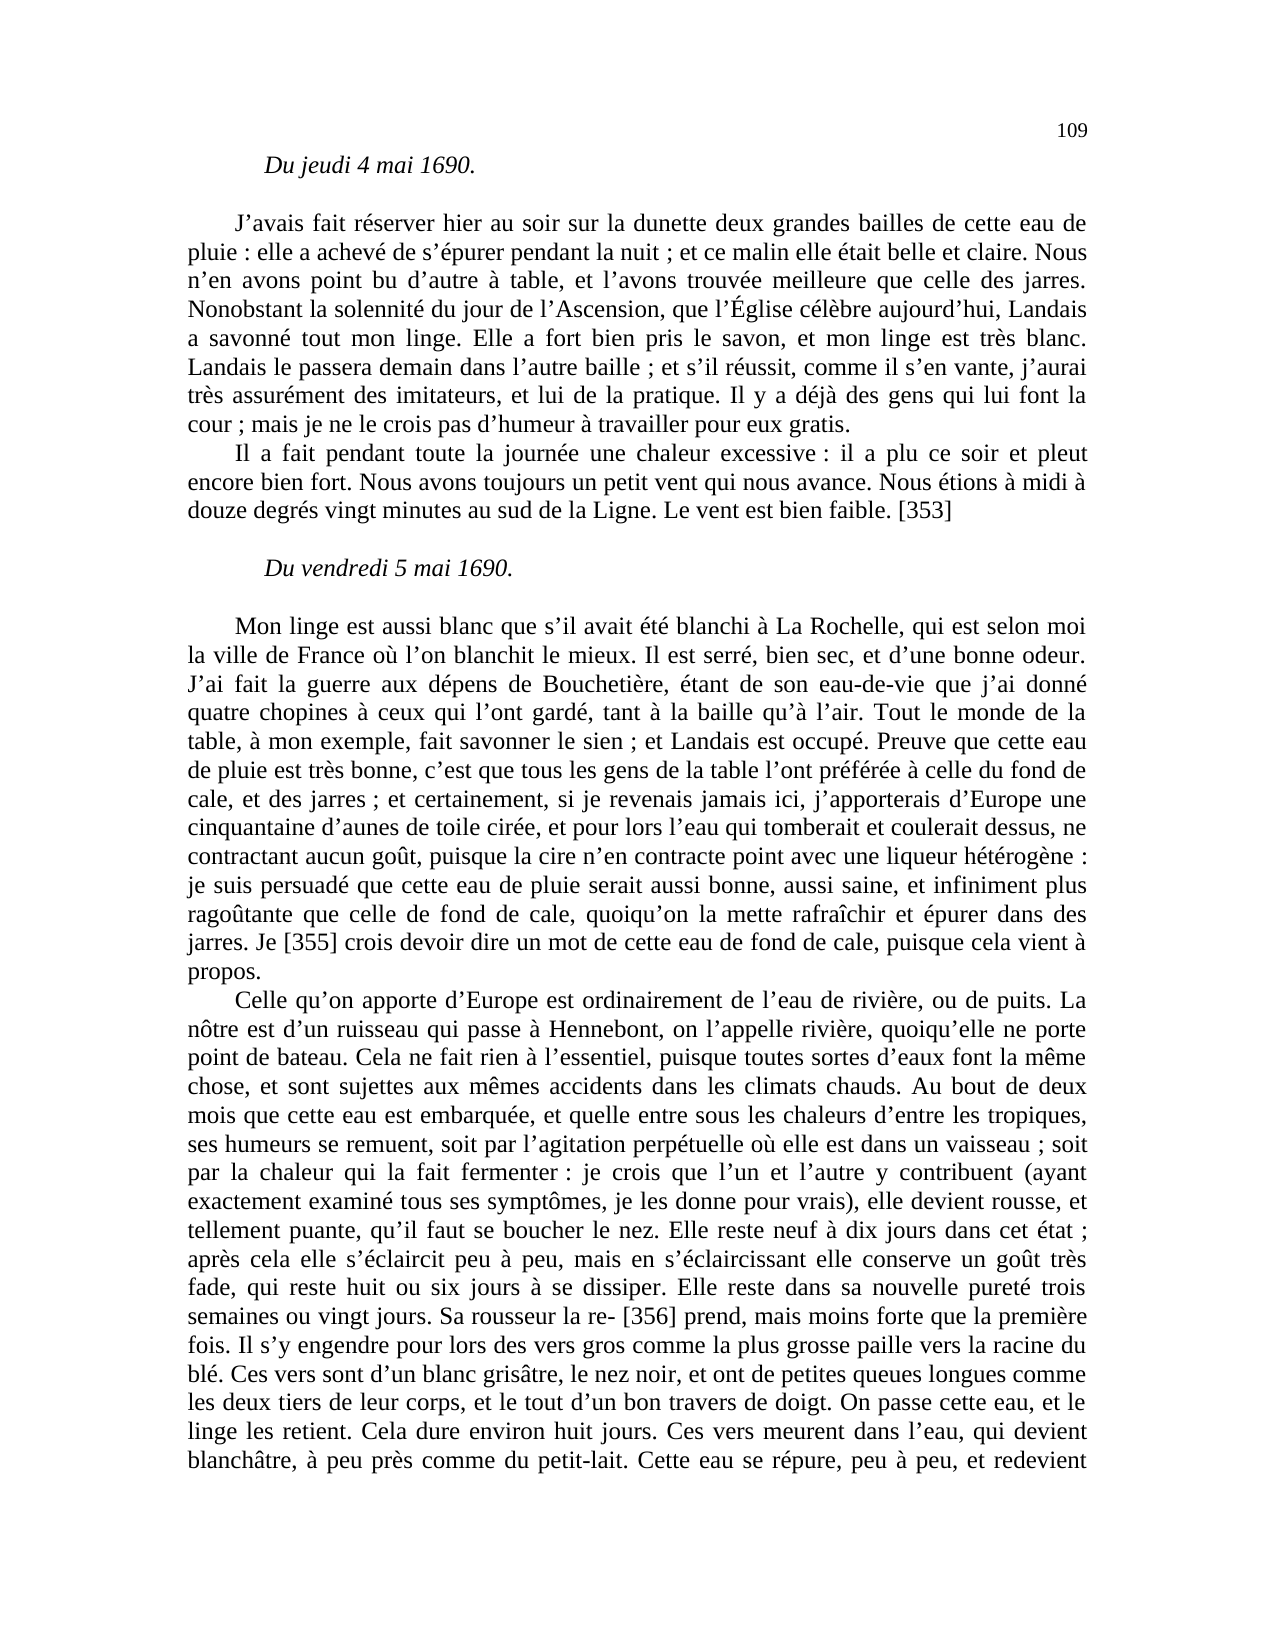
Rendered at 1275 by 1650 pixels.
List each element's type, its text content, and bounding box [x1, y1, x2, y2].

text Du jeudi 4 mai 1690. [217, 150, 1088, 179]
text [187, 985, 1088, 1474]
text Il a fait pendant toute la journée une chaleur excessive : il a plu ce soir et pleut encore bien fort. Nous avons toujours un petit vent qui nous avance. Nous étions à midi à douze degrés vingt minutes au sud de la Ligne. Le vent est bien faible. [353] [187, 438, 1088, 524]
text Du vendredi 5 mai 1690. [217, 553, 1088, 582]
text Mon linge est aussi blanc que s’il avait été blanchi à La Rochelle, qui est selon moi la ville de France où l’on blanchit le mieux. Il est serré, bien sec, et d’une bonne odeur. J’ai fait la guerre aux dépens de Bouchetière, étant de son eau-de-vie que j’ai donné quatre chopines à ceux qui l’ont gardé, tant à la baille qu’à l’air. Tout le monde de la table, à mon exemple, fait savonner le sien ; et Landais est occupé. Preuve que cette eau de pluie est très bonne, c’est que tous les gens de la table l’ont préférée à celle du fond de cale, et des jarres ; et certainement, si je revenais jamais ici, j’apporterais d’Europe une cinquantaine d’aunes de toile cirée, et pour lors l’eau qui tomberait et coulerait dessus, ne contractant aucun goût, puisque la cire n’en contracte point avec une liqueur hétérogène : je suis persuadé que cette eau de pluie serait aussi bonne, aussi saine, et infiniment plus ragoûtante que celle de fond de cale, quoiqu’on la mette rafraîchir et épurer dans des jarres. Je [355] crois devoir dire un mot de cette eau de fond de cale, puisque cela vient à propos. [187, 611, 1088, 985]
text J’avais fait réserver hier au soir sur la dunette deux grandes bailles de cette eau de pluie : elle a achevé de s’épurer pendant la nuit ; et ce malin elle était belle et claire. Nous n’en avons point bu d’autre à table, et l’avons trouvée meilleure que celle des jarres. Nonobstant la solennité du jour de l’Ascension, que l’Église célèbre aujourd’hui, Landais a savonné tout mon linge. Elle a fort bien pris le savon, et mon linge est très blanc. Landais le passera demain dans l’autre baille ; et s’il réussit, comme il s’en vante, j’aurai très assurément des imitateurs, et lui de la pratique. Il y a déjà des gens qui lui font la cour ; mais je ne le crois pas d’humeur à travailler pour eux gratis. [187, 208, 1088, 438]
